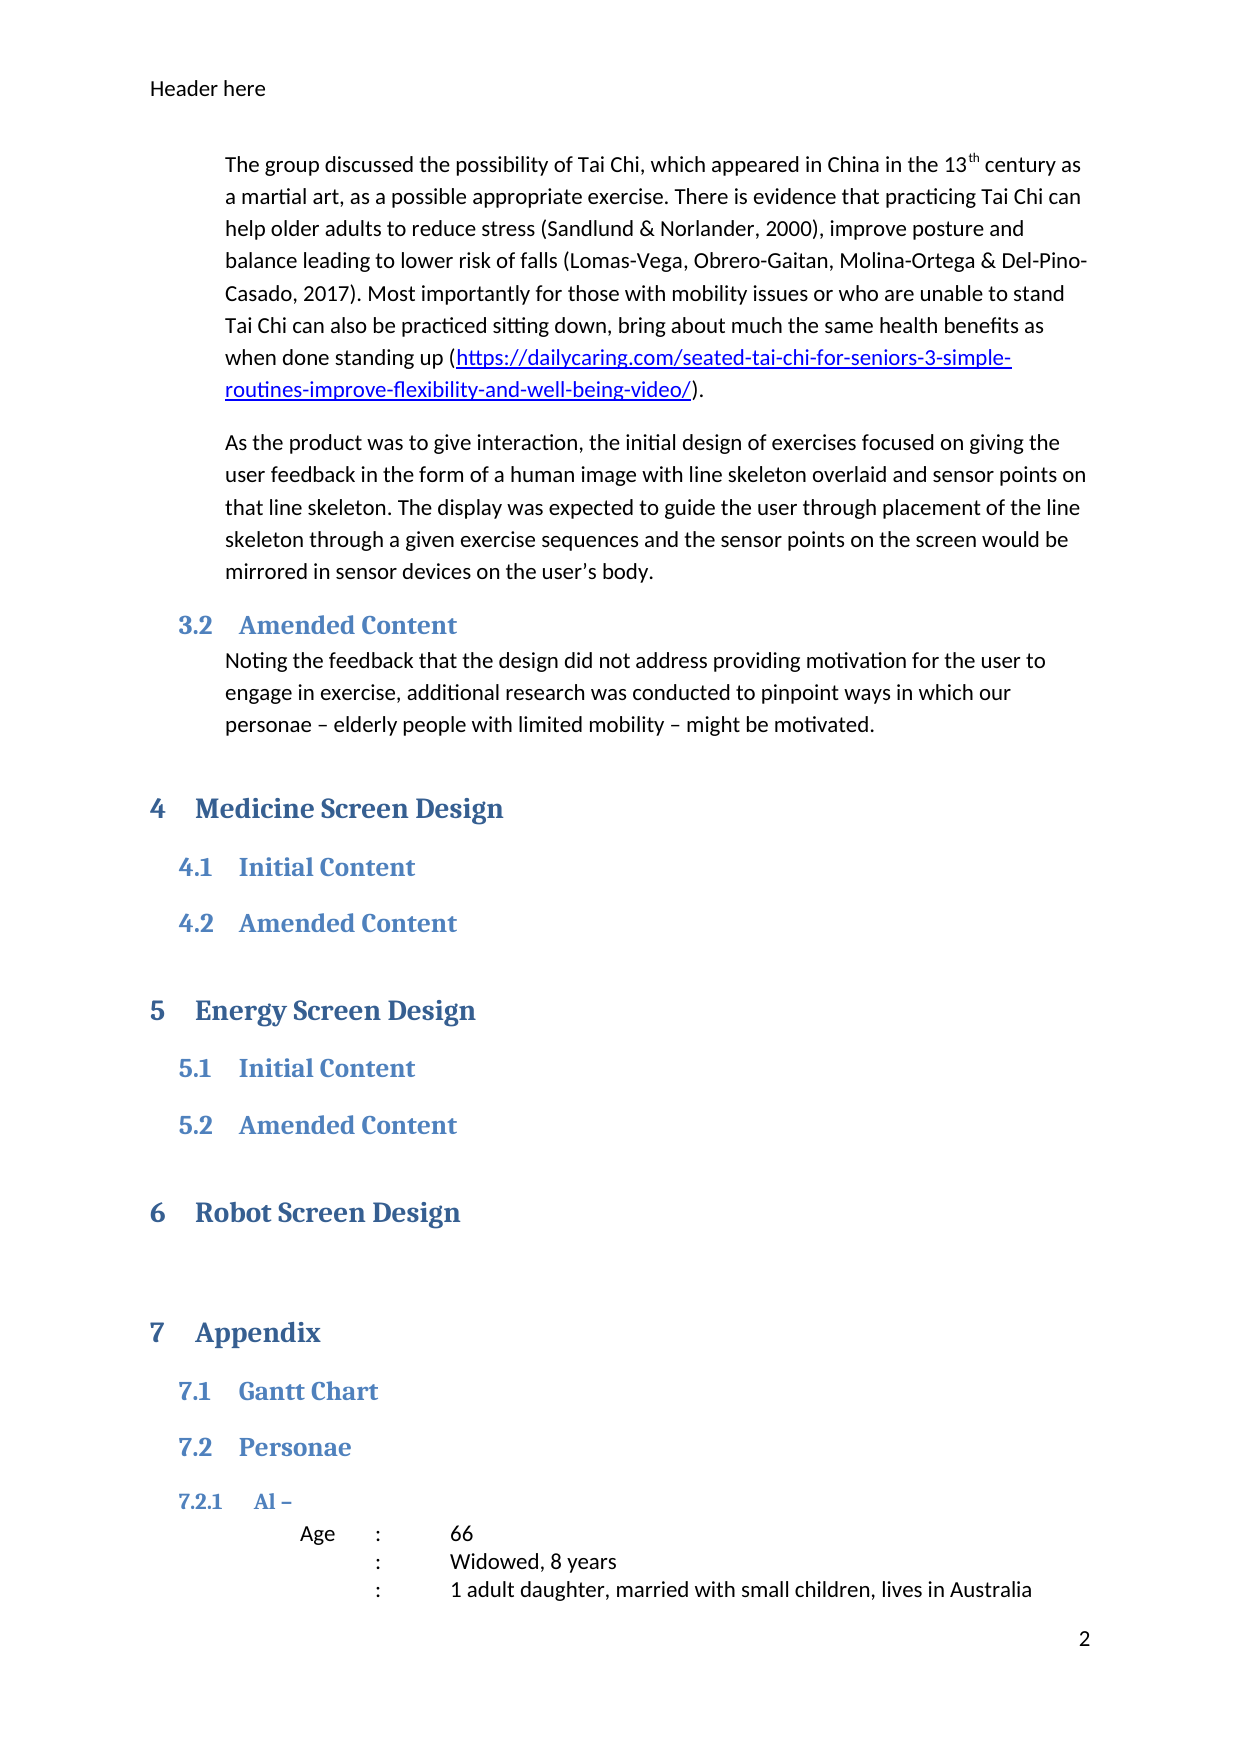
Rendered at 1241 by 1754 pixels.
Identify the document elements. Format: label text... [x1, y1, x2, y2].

text Age : 66 [300, 1519, 1090, 1547]
text : 1 adult daughter, married with small children, lives in Australia [375, 1575, 1090, 1603]
text : Widowed, 8 years [253, 1547, 1090, 1575]
subtitle Initial Content [179, 852, 1090, 883]
subtitle Personae [179, 1432, 1090, 1463]
subtitle Amended Content [179, 1110, 1090, 1141]
subtitle Medicine Screen Design [150, 792, 1090, 826]
subtitle Initial Content [179, 1053, 1090, 1084]
subtitle Gantt Chart [179, 1376, 1090, 1407]
subtitle Appendix [150, 1316, 1090, 1350]
subtitle Al – [178, 1489, 1090, 1515]
text As the product was to give interaction, the initial design of exercises focused on giving the user feedback in the form of a human image with line skeleton overlaid and sensor points on that line skeleton. The display was expected to guide the user through placement of the line skeleton through a given exercise sequences and the sensor points on the screen would be mirrored in sensor devices on the user’s body. [225, 428, 1090, 585]
text The group discussed the possibility of Tai Chi, which appeared in China in the 13th century as a martial art, as a possible appropriate exercise. There is evidence that practicing Tai Chi can help older adults to reduce stress (Sandlund & Norlander, 2000), improve posture and balance leading to lower risk of falls (Lomas-Vega, Obrero-Gaitan, Molina-Ortega & Del-Pino-Casado, 2017). Most importantly for those with mobility issues or who are unable to stand Tai Chi can also be practiced sitting down, bring about much the same health benefits as when done standing up (https://dailycaring.com/seated-tai-chi-for-seniors-3-simple-routines-improve-flexibility-and-well-being-video/). [225, 150, 1090, 403]
subtitle Amended Content [179, 610, 1090, 641]
subtitle Energy Screen Design [150, 994, 1090, 1028]
text Noting the feedback that the design did not address providing motivation for the user to engage in exercise, additional research was conducted to pinpoint ways in which our personae – elderly people with limited mobility – might be motivated. [225, 646, 1090, 738]
subtitle Robot Screen Design [150, 1196, 1090, 1229]
subtitle Amended Content [179, 908, 1090, 939]
